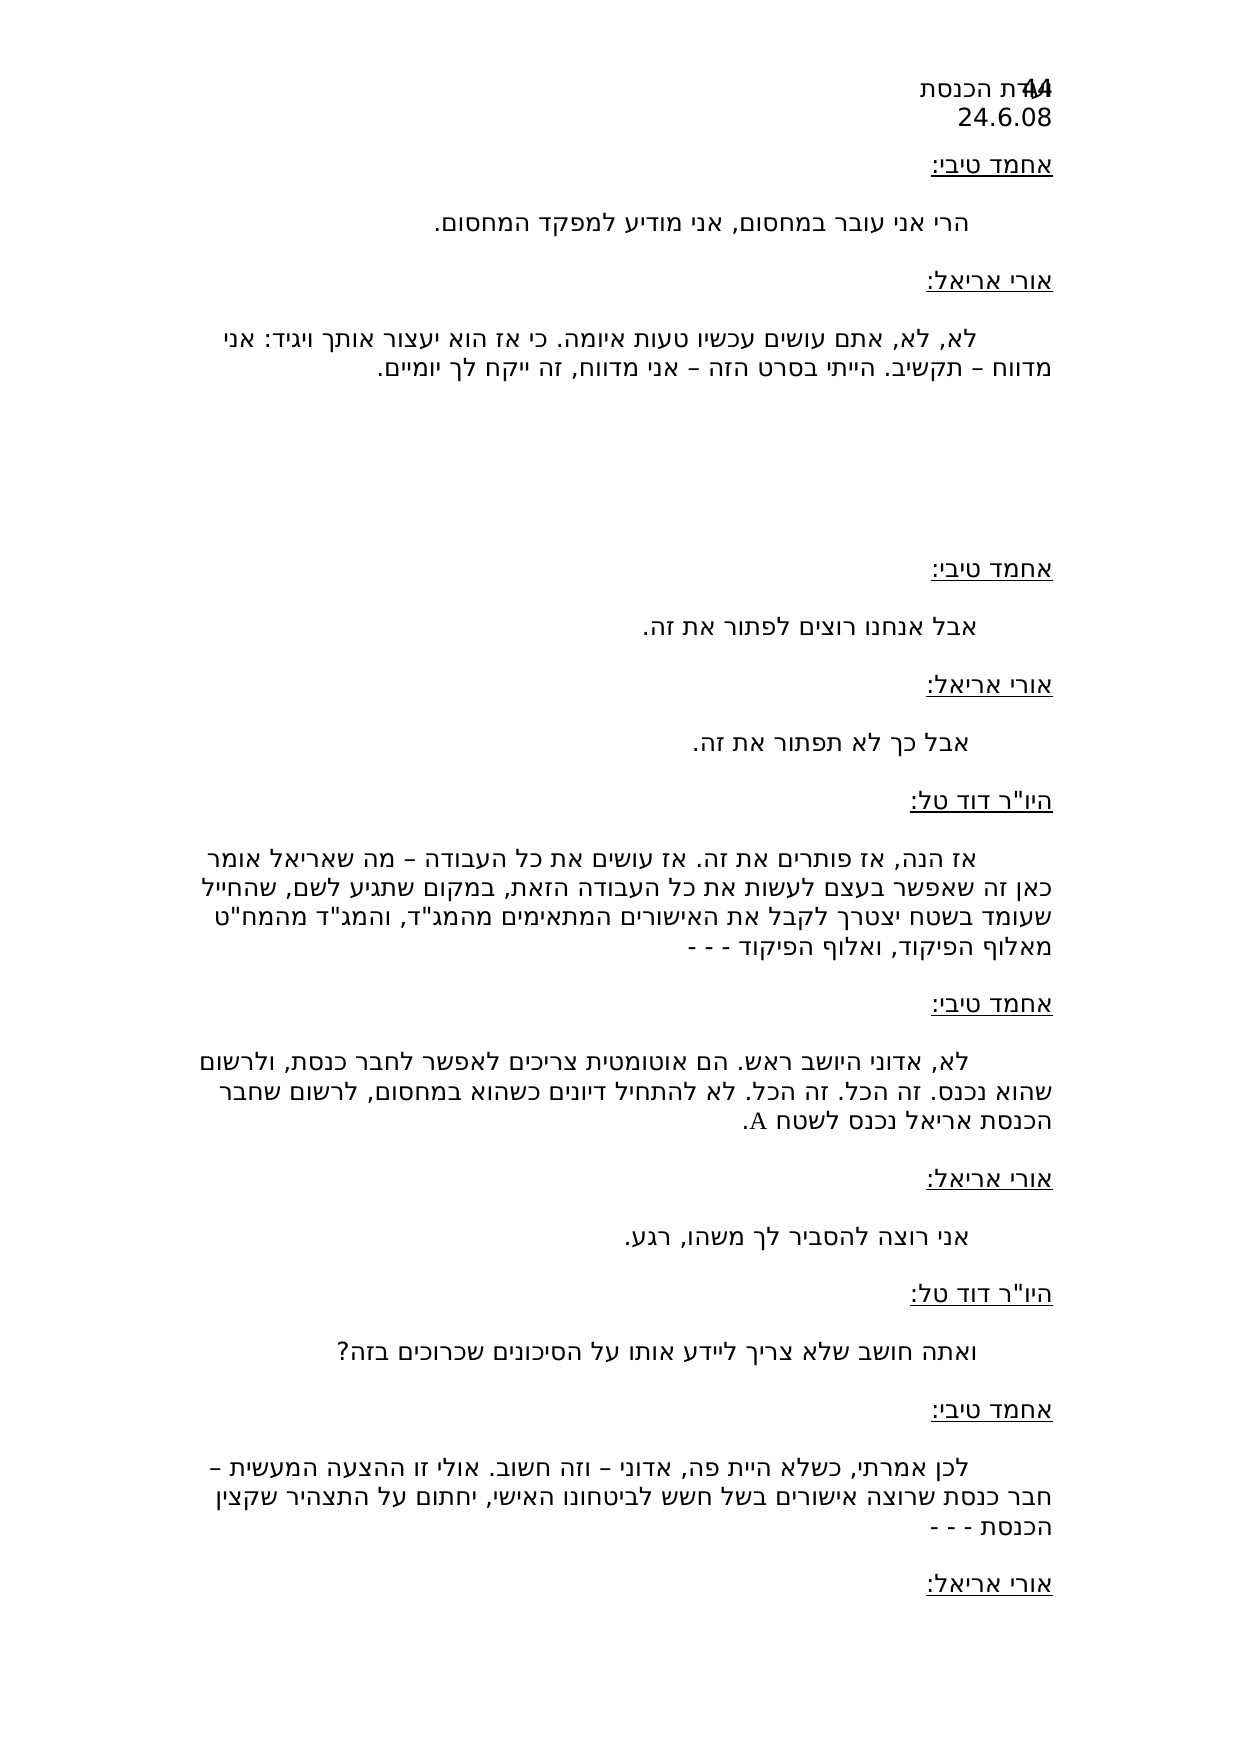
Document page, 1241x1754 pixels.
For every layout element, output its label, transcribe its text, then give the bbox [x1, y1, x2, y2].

text אבל אנחנו רוצים לפתור את זה. [187, 612, 1053, 642]
text לא, לא, אתם עושים עכשיו טעות איומה. כי אז הוא יעצור אותך ויגיד: אני מדווח – תקשיב. הייתי בסרט הזה – אני מדווח, זה ייקח לך יומיים. [187, 324, 1053, 382]
text היו"ר דוד טל: [187, 786, 1053, 815]
text אחמד טיבי: [187, 150, 1053, 179]
text אז הנה, אז פותרים את זה. אז עושים את כל העבודה – מה שאריאל אומר כאן זה שאפשר בעצם לעשות את כל העבודה הזאת, במקום שתגיע לשם, שהחייל שעומד בשטח יצטרך לקבל את האישורים המתאימים מהמג"ד, והמג"ד מהמח"ט מאלוף הפיקוד, ואלוף הפיקוד - - - [187, 844, 1053, 961]
text אורי אריאל: [187, 670, 1053, 699]
text אורי אריאל: [187, 1570, 1053, 1599]
text אורי אריאל: [187, 1164, 1053, 1193]
text הרי אני עובר במחסום, אני מודיע למפקד המחסום. [187, 208, 1053, 237]
text אורי אריאל: [187, 266, 1053, 295]
text אחמד טיבי: [187, 1396, 1053, 1425]
text אחמד טיבי: [187, 554, 1053, 584]
text היו"ר דוד טל: [187, 1280, 1053, 1309]
text לא, אדוני היושב ראש. הם אוטומטית צריכים לאפשר לחבר כנסת, ולרשום שהוא נכנס. זה הכל. זה הכל. לא להתחיל דיונים כשהוא במחסום, לרשום שחבר הכנסת אריאל נכנס לשטח A. [187, 1047, 1053, 1135]
text ואתה חושב שלא צריך ליידע אותו על הסיכונים שכרוכים בזה? [187, 1338, 1053, 1367]
text אחמד טיבי: [187, 989, 1053, 1019]
text אני רוצה להסביר לך משהו, רגע. [187, 1222, 1053, 1251]
text אבל כך לא תפתור את זה. [187, 728, 1053, 757]
text לכן אמרתי, כשלא היית פה, אדוני – וזה חשוב. אולי זו ההצעה המעשית – חבר כנסת שרוצה אישורים בשל חשש לביטחונו האישי, יחתום על התצהיר שקצין הכנסת - - - [187, 1453, 1053, 1541]
